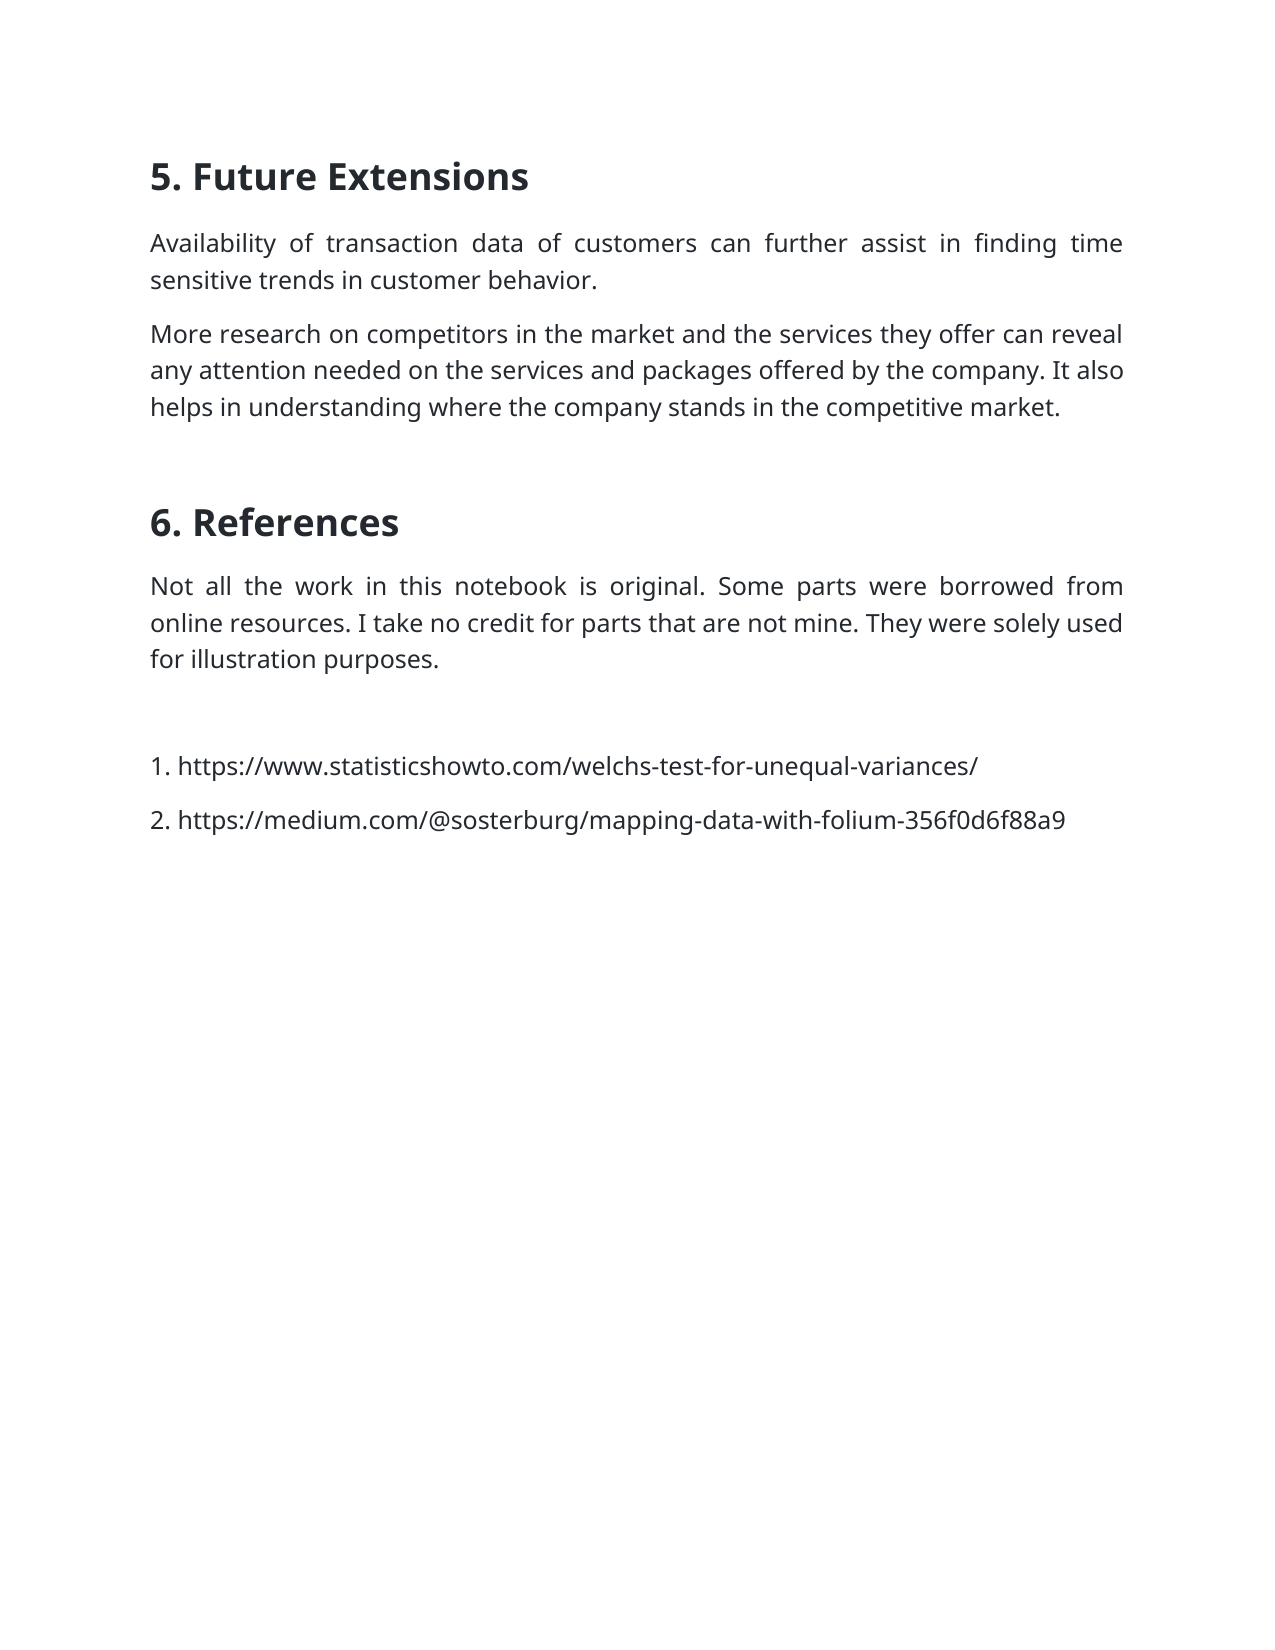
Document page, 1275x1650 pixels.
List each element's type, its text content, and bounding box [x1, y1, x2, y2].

text 2. https://medium.com/@sosterburg/mapping-data-with-folium-356f0d6f88a9 [150, 802, 1125, 836]
text Not all the work in this notebook is original. Some parts were borrowed from online resources. I take no credit for parts that are not mine. They were solely used for illustration purposes. [150, 568, 1125, 676]
text 6. References [150, 497, 1125, 548]
text More research on competitors in the market and the services they offer can reveal any attention needed on the services and packages offered by the company. It also helps in understanding where the company stands in the competitive market. [150, 316, 1125, 424]
text Availability of transaction data of customers can further assist in finding time sensitive trends in customer behavior. [150, 226, 1125, 297]
list 5. Future Extensions [150, 150, 1125, 201]
text 1. https://www.statisticshowto.com/welchs-test-for-unequal-variances/ [150, 749, 1125, 783]
